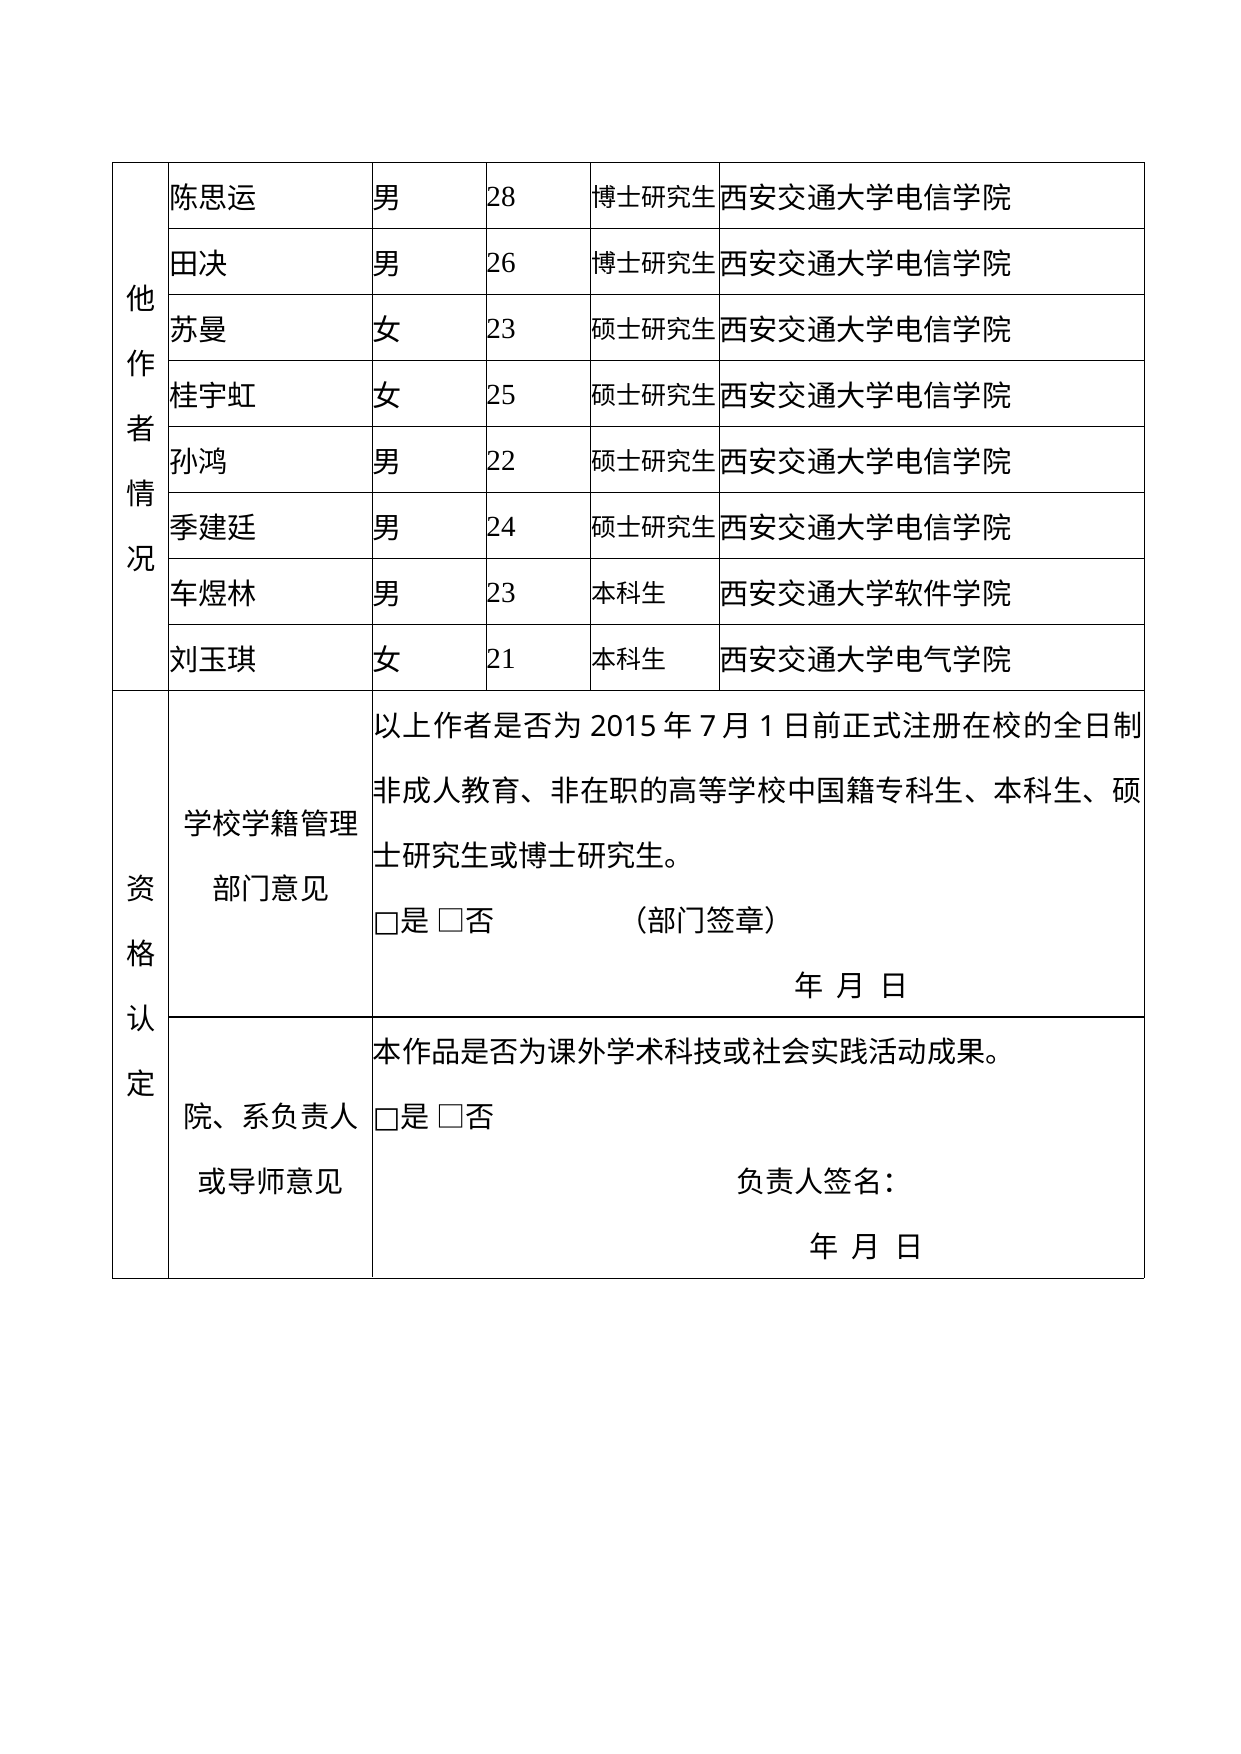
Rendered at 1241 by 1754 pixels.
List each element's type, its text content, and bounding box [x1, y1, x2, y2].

table_cell 26 [487, 229, 590, 294]
table_cell 25 [487, 361, 590, 426]
table_cell 24 [487, 493, 590, 558]
table_cell 西安交通大学电信学院 [720, 493, 1144, 558]
table_cell 男 [373, 559, 486, 624]
table_cell 院、系负责人 或导师意见 [169, 1018, 372, 1277]
table_cell 男 [373, 493, 486, 558]
table_cell 本科生 [591, 625, 719, 690]
table_cell 男 [373, 427, 486, 492]
table_cell 西安交通大学电信学院 [720, 229, 1144, 294]
table_cell 硕士研究生 [591, 295, 719, 360]
table_cell 桂宇虹 [169, 361, 372, 426]
table_cell 硕士研究生 [591, 493, 719, 558]
table_cell 孙鸿 [169, 427, 372, 492]
table_cell 西安交通大学软件学院 [720, 559, 1144, 624]
table_cell 女 [373, 361, 486, 426]
table_cell 西安交通大学电信学院 [720, 361, 1144, 426]
table_cell 本作品是否为课外学术科技或社会实践活动成果。 □是 □否 负责人签名： 年 月 日 [373, 1018, 1144, 1277]
table_cell 23 [487, 295, 590, 360]
table_cell 以上作者是否为2015年7月1日前正式注册在校的全日制非成人教育、非在职的高等学校中国籍专科生、本科生、硕士研究生或博士研究生。 □是 □否 （部门签章） 年 月 日 [373, 691, 1144, 1016]
table_cell 女 [373, 295, 486, 360]
table_cell 23 [487, 559, 590, 624]
table_cell 西安交通大学电信学院 [720, 163, 1144, 228]
table_cell 22 [487, 427, 590, 492]
table_cell 车煜林 [169, 559, 372, 624]
table_cell 陈思运 [169, 163, 372, 228]
table_cell 田决 [169, 229, 372, 294]
table_cell 本科生 [591, 559, 719, 624]
table_cell 苏曼 [169, 295, 372, 360]
table_cell 女 [373, 625, 486, 690]
table_cell 男 [373, 229, 486, 294]
table_cell 硕士研究生 [591, 427, 719, 492]
table_cell 21 [487, 625, 590, 690]
table_cell 其他作者情况 [113, 163, 168, 690]
table_cell 资格认定 [113, 691, 168, 1277]
table_cell 硕士研究生 [591, 361, 719, 426]
table_cell 季建廷 [169, 493, 372, 558]
table_cell 博士研究生 [591, 163, 719, 228]
table_cell 西安交通大学电信学院 [720, 295, 1144, 360]
table_cell 28 [487, 163, 590, 228]
table_cell 刘玉琪 [169, 625, 372, 690]
table_cell 学校学籍管理部门意见 [169, 691, 372, 1016]
table_cell 西安交通大学电信学院 [720, 427, 1144, 492]
table_cell 男 [373, 163, 486, 228]
table_cell 西安交通大学电气学院 [720, 625, 1144, 690]
table_cell 博士研究生 [591, 229, 719, 294]
